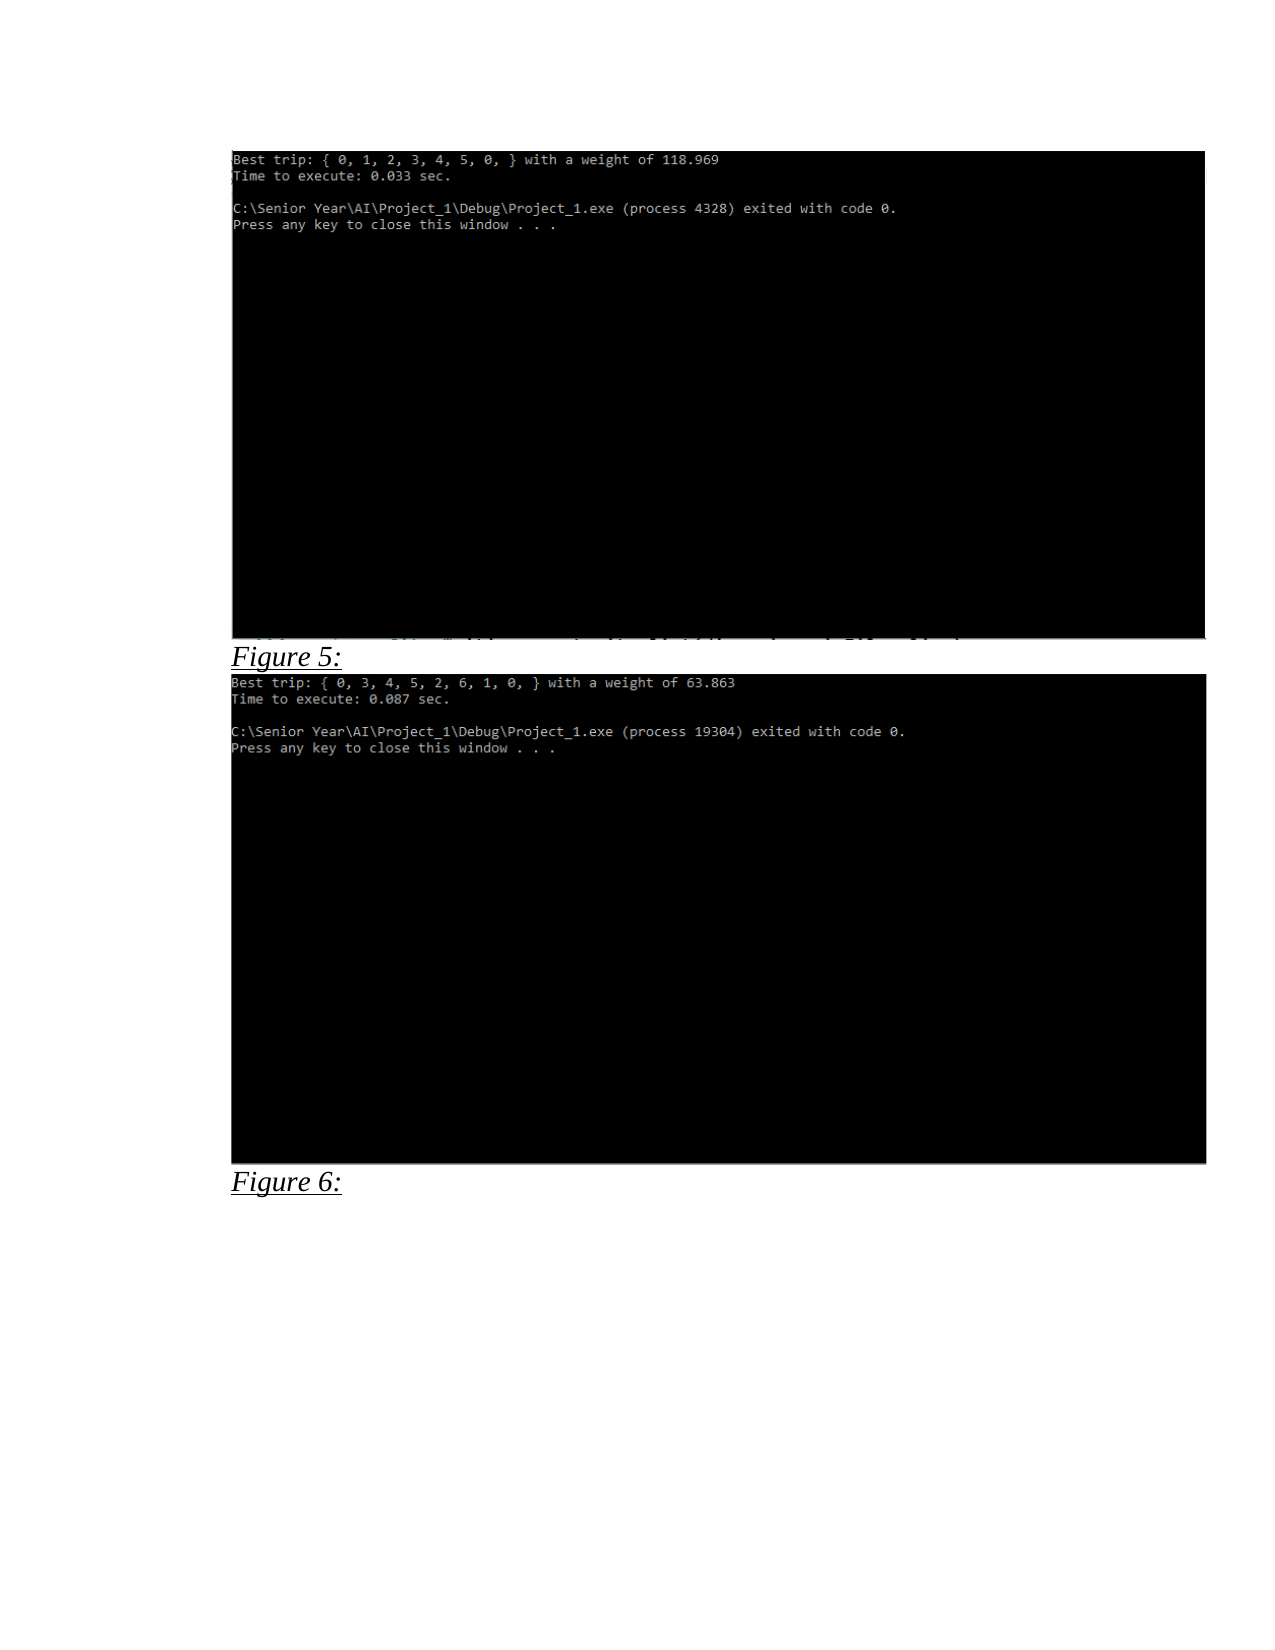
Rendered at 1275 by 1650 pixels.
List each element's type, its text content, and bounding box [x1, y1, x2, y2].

text Figure 5: [231, 640, 1125, 673]
picture [231, 673, 1207, 1165]
picture [231, 150, 1207, 640]
text Figure 6: [231, 1165, 1125, 1198]
